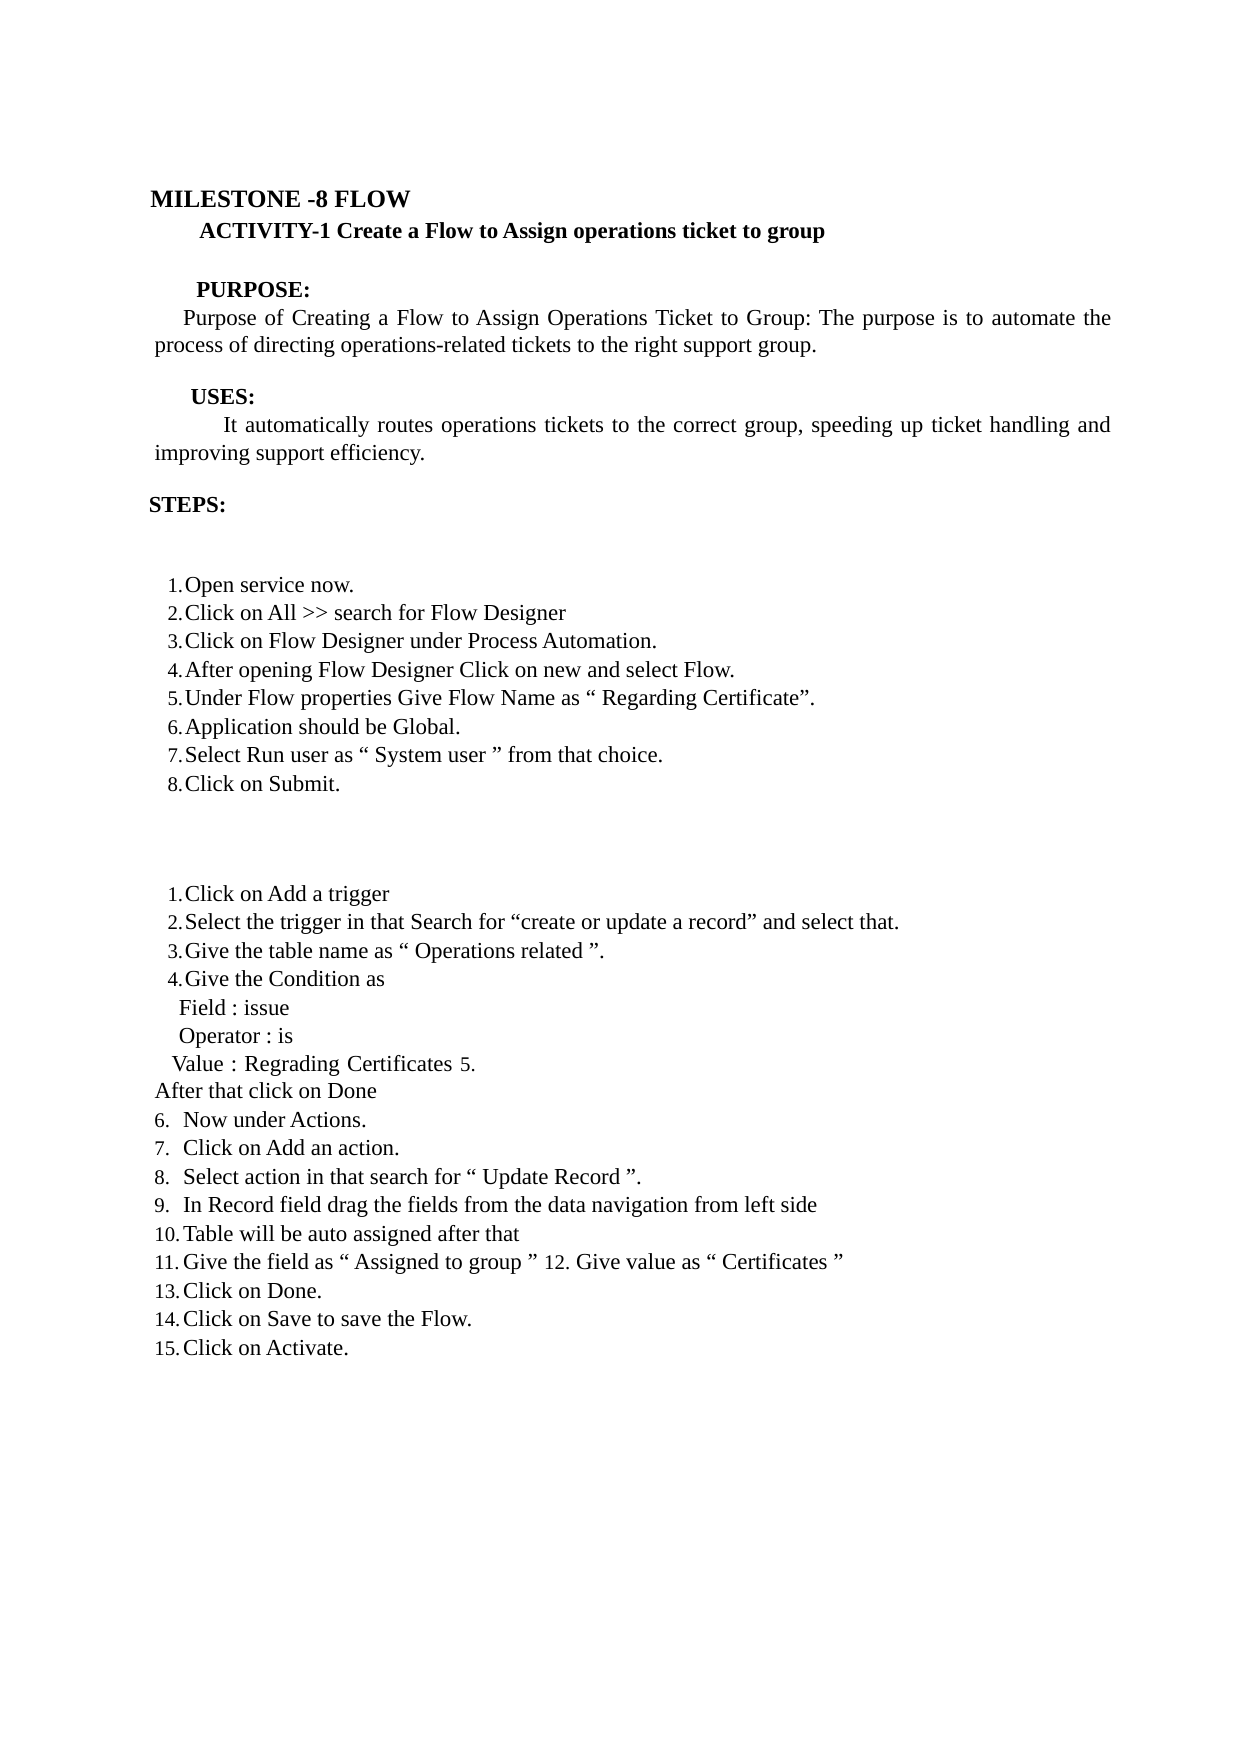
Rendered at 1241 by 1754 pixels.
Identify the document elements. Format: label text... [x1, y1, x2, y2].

subtitle MILESTONE -8 FLOW [150, 184, 1113, 213]
list Click on Add a trigger [167, 880, 1113, 906]
list Click on All >> search for Flow Designer [167, 599, 1113, 625]
text ACTIVITY-1 Create a Flow to Assign operations ticket to group [199, 217, 1139, 243]
list Open service now. [167, 571, 1113, 597]
text Value : Regrading Certificates 5. After that click on Done [154, 1051, 475, 1104]
list After opening Flow Designer Click on new and select Flow. [167, 656, 1113, 682]
list Under Flow properties Give Flow Name as “ Regarding Certificate”. [167, 684, 1113, 711]
list In Record field drag the fields from the data navigation from left side [154, 1191, 1113, 1218]
list Select action in that search for “ Update Record ”. [154, 1163, 1113, 1189]
text Operator : is [179, 1022, 1113, 1048]
list Table will be auto assigned after that [154, 1220, 1113, 1246]
text Field : issue [179, 994, 1113, 1020]
list Select Run user as “ System user ” from that choice. [167, 741, 1113, 768]
text USES: [190, 383, 1139, 409]
text Purpose of Creating a Flow to Assign Operations Ticket to Group: The purpose is to automate the process of directing operations-related tickets to the right support group. [154, 304, 1113, 357]
list Click on Flow Designer under Process Automation. [167, 627, 1113, 654]
list Give the field as “ Assigned to group ” 12. Give value as “ Certificates ” [154, 1248, 1113, 1274]
list Click on Save to save the Flow. [154, 1305, 1113, 1331]
list Now under Actions. [154, 1106, 1113, 1132]
list Select the trigger in that Search for “create or update a record” and select that. [167, 908, 1113, 935]
list Click on Add an action. [154, 1134, 1113, 1161]
list Click on Submit. [167, 770, 1113, 796]
text It automatically routes operations tickets to the correct group, speeding up ticket handling and improving support efficiency. [154, 412, 1113, 465]
list Give the Condition as [167, 965, 1113, 992]
list Application should be Global. [167, 713, 1113, 739]
text STEPS: [148, 491, 1139, 517]
list Click on Activate. [154, 1333, 1113, 1360]
list Give the table name as “ Operations related ”. [167, 937, 1113, 963]
list Click on Done. [154, 1277, 1113, 1303]
text PURPOSE: [196, 276, 1139, 302]
